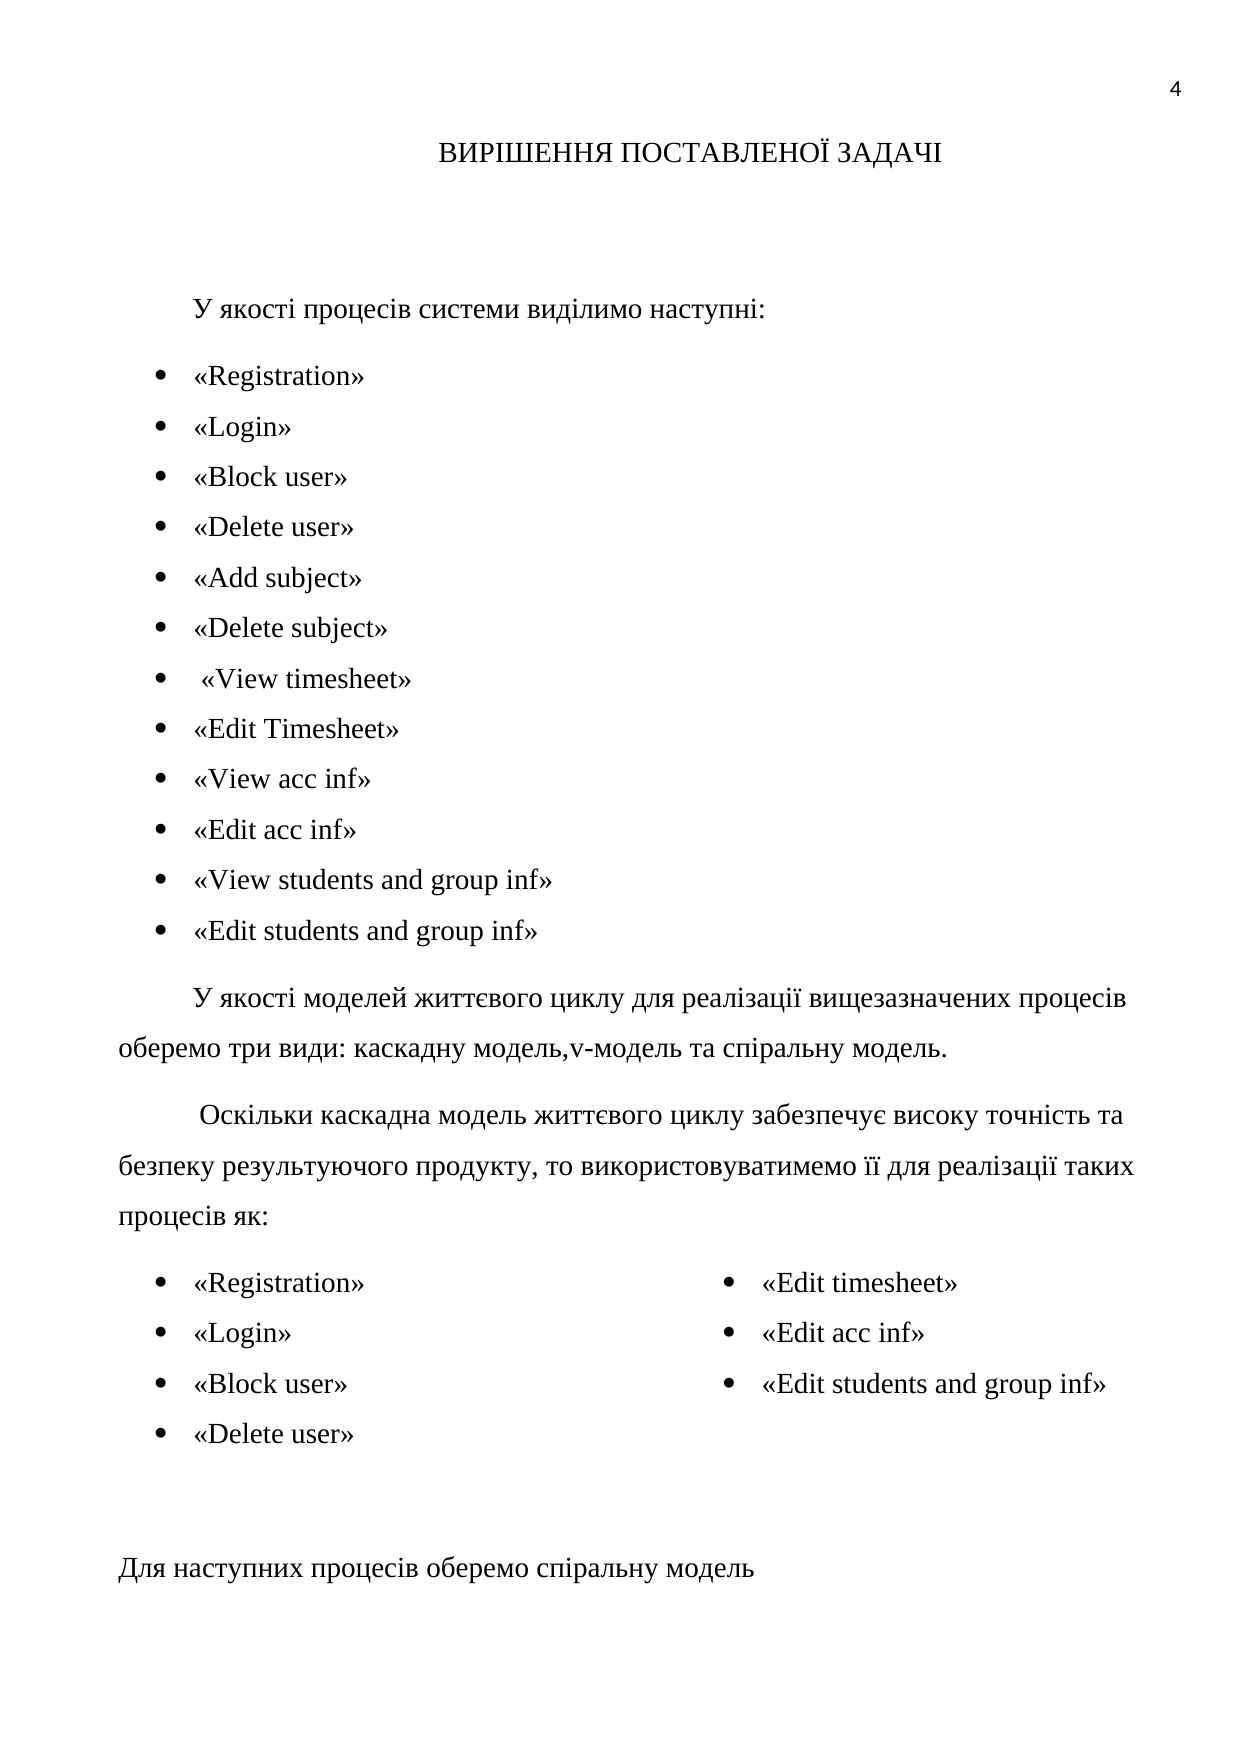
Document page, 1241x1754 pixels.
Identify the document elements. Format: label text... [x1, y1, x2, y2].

list «Edit acc inf» [156, 812, 1181, 846]
list «Login» [156, 1315, 613, 1349]
text У якості процесів системи виділимо наступні: [118, 291, 1181, 325]
list «Block user» [156, 459, 1181, 493]
list «Edit students and group inf» [156, 913, 1181, 947]
list «Edit Timesheet» [156, 711, 1181, 745]
list «Edit students and group inf» [724, 1366, 1181, 1399]
list «Delete user» [156, 509, 1181, 543]
list «View acc inf» [156, 762, 1181, 795]
text Для наступних процесів оберемо спіральну модель [118, 1550, 1181, 1584]
text У якості моделей життєвого циклу для реалізації вищезазначених процесів оберемо три види: каскадну модель,v-модель та спіральну модель. [118, 980, 1181, 1064]
list «Login» [156, 409, 1181, 442]
list «Block user» [156, 1366, 613, 1399]
text Оскільки каскадна модель життєвого циклу забезпечує високу точність та безпеку результуючого продукту, то використовуватимемо її для реалізації таких процесів як: [118, 1097, 1181, 1231]
list «Edit acc inf» [724, 1315, 1181, 1349]
list «Edit timesheet» [724, 1265, 1181, 1298]
list «Registration» [156, 358, 1181, 392]
subtitle ВИРІШЕННЯ ПОСТАВЛЕНОЇ ЗАДАЧІ [118, 135, 1181, 169]
list «View timesheet» [156, 661, 1181, 694]
list «Delete user» [156, 1416, 613, 1450]
list «View students and group inf» [156, 862, 1181, 896]
list «Add subject» [156, 560, 1181, 594]
list «Registration» [156, 1265, 613, 1298]
list «Delete subject» [156, 610, 1181, 644]
